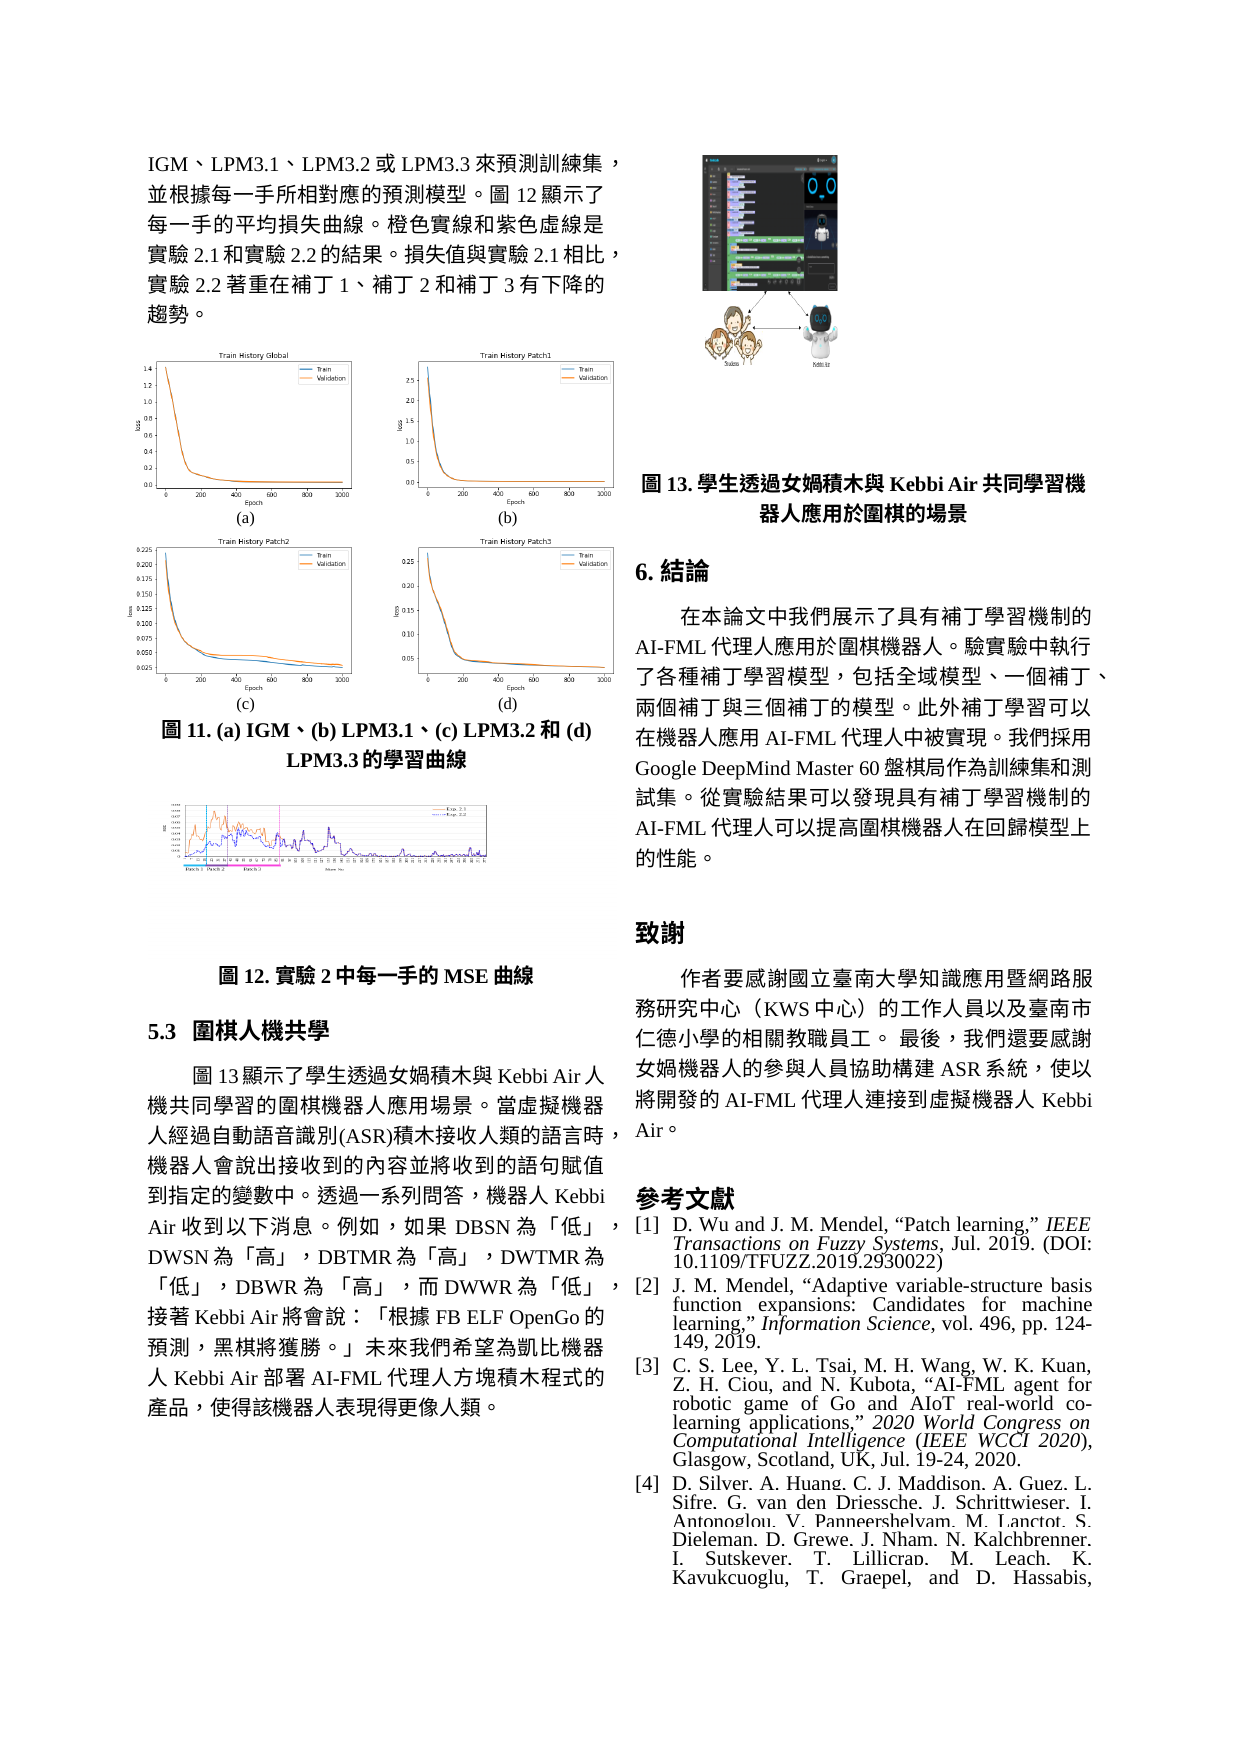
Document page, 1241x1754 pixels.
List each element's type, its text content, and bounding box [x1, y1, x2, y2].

text 在本論文中我們展示了具有補丁學習機制的AI-FML代理人應用於圍棋機器人。驗實驗中執行了各種補丁學習模型，包括全域模型、一個補丁、兩個補丁與三個補丁的模型。此外補丁學習可以在機器人應用AI-FML代理人中被實現。我們採用Google DeepMind Master 60盤棋局作為訓練集和測試集。從實驗結果可以發現具有補丁學習機制的AI-FML代理人可以提高圍棋機器人在回歸模型上的性能。 [635, 600, 1092, 872]
picture [387, 527, 620, 694]
text 圖11. (a) IGM、(b) LPM3.1、(c) LPM3.2 和 (d) LPM3.3的學習曲線 [148, 713, 605, 797]
picture [125, 527, 376, 694]
text 圖13. 學生透過女媧積木與Kebbi Air共同學習機器人應用於圍棋的場景 [635, 467, 1092, 527]
subtitle 結論 [635, 551, 1092, 588]
picture [387, 341, 620, 508]
text 參考文獻 [635, 1180, 1092, 1216]
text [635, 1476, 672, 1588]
text J. M. Mendel, “Adaptive variable-structure basis function expansions: Candidates for machine learning,” Information Science, vol. 496, pp. 124-149, 2019. [635, 1278, 1092, 1353]
table_header (a) [114, 341, 376, 527]
text D. Wu and J. M. Mendel, “Patch learning,” IEEE Transactions on Fuzzy Systems, Jul. 2019. (DOI: 10.1109/TFUZZ.2019.2930022) [635, 1216, 1092, 1272]
text 致謝 [635, 913, 1092, 949]
text 圖13顯示了學生透過女媧積木與Kebbi Air人機共同學習的圍棋機器人應用場景。當虛擬機器人經過自動語音識別(ASR)積木接收人類的語言時，機器人會說出接收到的內容並將收到的語句賦值到指定的變數中。透過一系列問答，機器人Kebbi Air收到以下消息。例如，如果 DBSN為「低」，DWSN為「高」，DBTMR為「高」，DWTMR為「低」，DBWR為 「高」，而DWWR為「低」，接著Kebbi Air將會說：「根據FB ELF OpenGo的預測，黑棋將獲勝。」未來我們希望為凱比機器人Kebbi Air部署AI-FML代理人方塊積木程式的產品，使得該機器人表現得更像人類。 [148, 1059, 605, 1421]
table_cell (d) [376, 527, 620, 713]
list 圍棋人機共學 [148, 1013, 605, 1046]
text 作者要感謝國立臺南大學知識應用暨網路服務研究中心（KWS中心）的工作人員以及臺南市仁德小學的相關教職員工。 最後，我們還要感謝女媧機器人的參與人員協助構建ASR系統，使以將開發的AI-FML代理人連接到虛擬機器人 Kebbi Air。 [635, 962, 1092, 1167]
text 圖12. 實驗2中每一手的MSE曲線 [148, 959, 605, 989]
picture [125, 341, 376, 509]
table_cell (c) [114, 527, 376, 713]
table_header (b) [376, 341, 620, 527]
